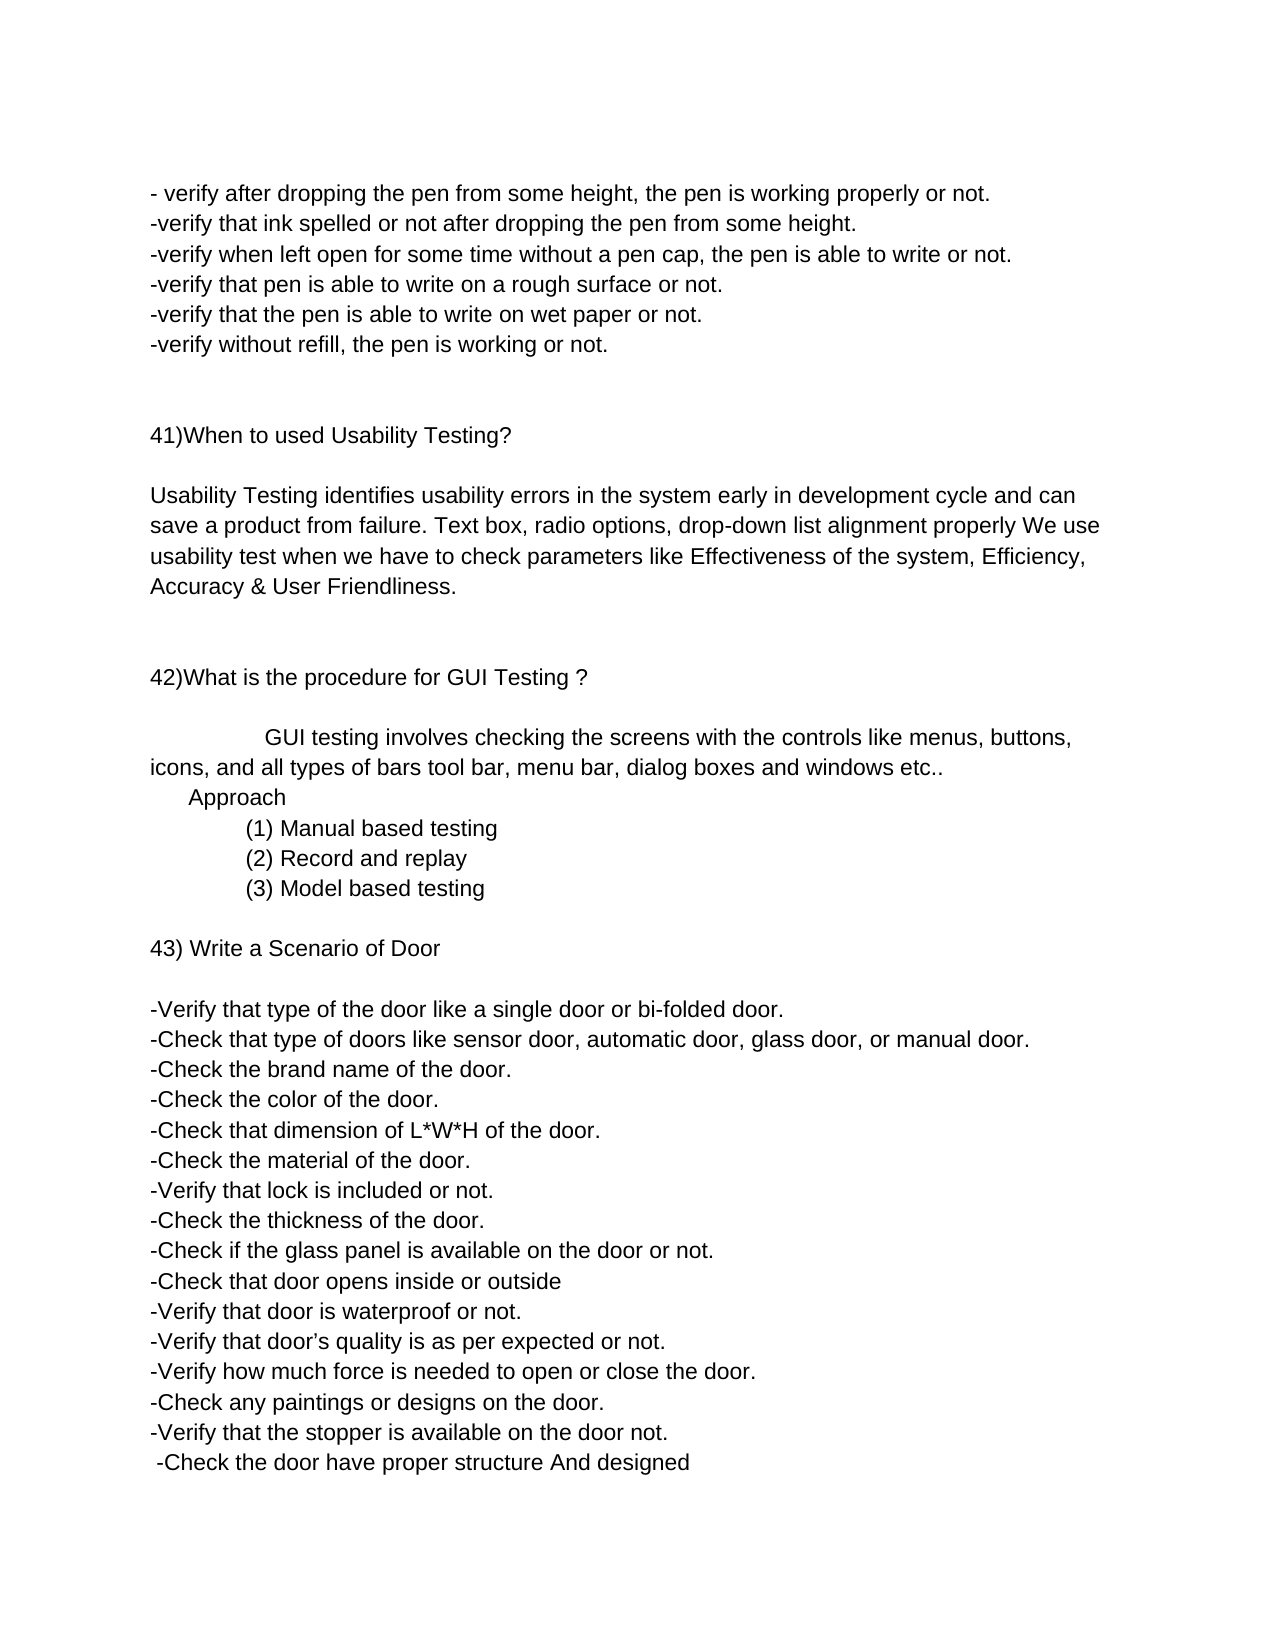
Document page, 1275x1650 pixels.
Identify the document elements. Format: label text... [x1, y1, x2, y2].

text -verify that pen is able to write on a rough surface or not. [150, 271, 1125, 297]
text -Check the thickness of the door. [150, 1207, 1125, 1234]
text -Verify that lock is included or not. [150, 1177, 1125, 1203]
text -Verify how much force is needed to open or close the door. [150, 1358, 1125, 1385]
text -Check any paintings or designs on the door. [150, 1388, 1125, 1415]
text 42)What is the procedure for GUI Testing ? [150, 663, 1125, 690]
text -Check the brand name of the door. [150, 1056, 1125, 1083]
text -verify when left open for some time without a pen cap, the pen is able to write or not. [150, 241, 1125, 267]
text 41)When to used Usability Testing? [150, 422, 1125, 448]
text -verify that the pen is able to write on wet paper or not. [150, 301, 1125, 327]
text GUI testing involves checking the screens with the controls like menus, buttons, icons, and all types of bars tool bar, menu bar, dialog boxes and windows etc.. [150, 724, 1125, 781]
text -Verify that the stopper is available on the door not. [150, 1419, 1125, 1445]
text (3) Model based testing [150, 875, 1125, 901]
text -Check the door have proper structure And designed [150, 1449, 1125, 1475]
text - verify after dropping the pen from some height, the pen is working properly or not. [150, 180, 1125, 207]
text -verify without refill, the pen is working or not. [150, 331, 1125, 358]
text -Check if the glass panel is available on the door or not. [150, 1237, 1125, 1264]
text Approach [150, 784, 1125, 811]
text -Verify that door is waterproof or not. [150, 1298, 1125, 1324]
text -Check the material of the door. [150, 1147, 1125, 1173]
text -Check that door opens inside or outside [150, 1268, 1125, 1294]
text -Check that type of doors like sensor door, automatic door, glass door, or manual door. [150, 1026, 1125, 1052]
text -Check that dimension of L*W*H of the door. [150, 1117, 1125, 1143]
text (1) Manual based testing [150, 814, 1125, 841]
text Usability Testing identifies usability errors in the system early in development cycle and can save a product from failure. Text box, radio options, drop-down list alignment properly We use usability test when we have to check parameters like Effectiveness of the system, Efficiency, Accuracy & User Friendliness. [150, 482, 1125, 599]
text -verify that ink spelled or not after dropping the pen from some height. [150, 210, 1125, 237]
text -Verify that door’s quality is as per expected or not. [150, 1328, 1125, 1354]
text -Check the color of the door. [150, 1086, 1125, 1113]
text (2) Record and replay [150, 845, 1125, 871]
text 43) Write a Scenario of Door [150, 935, 1125, 962]
text -Verify that type of the door like a single door or bi-folded door. [150, 996, 1125, 1022]
